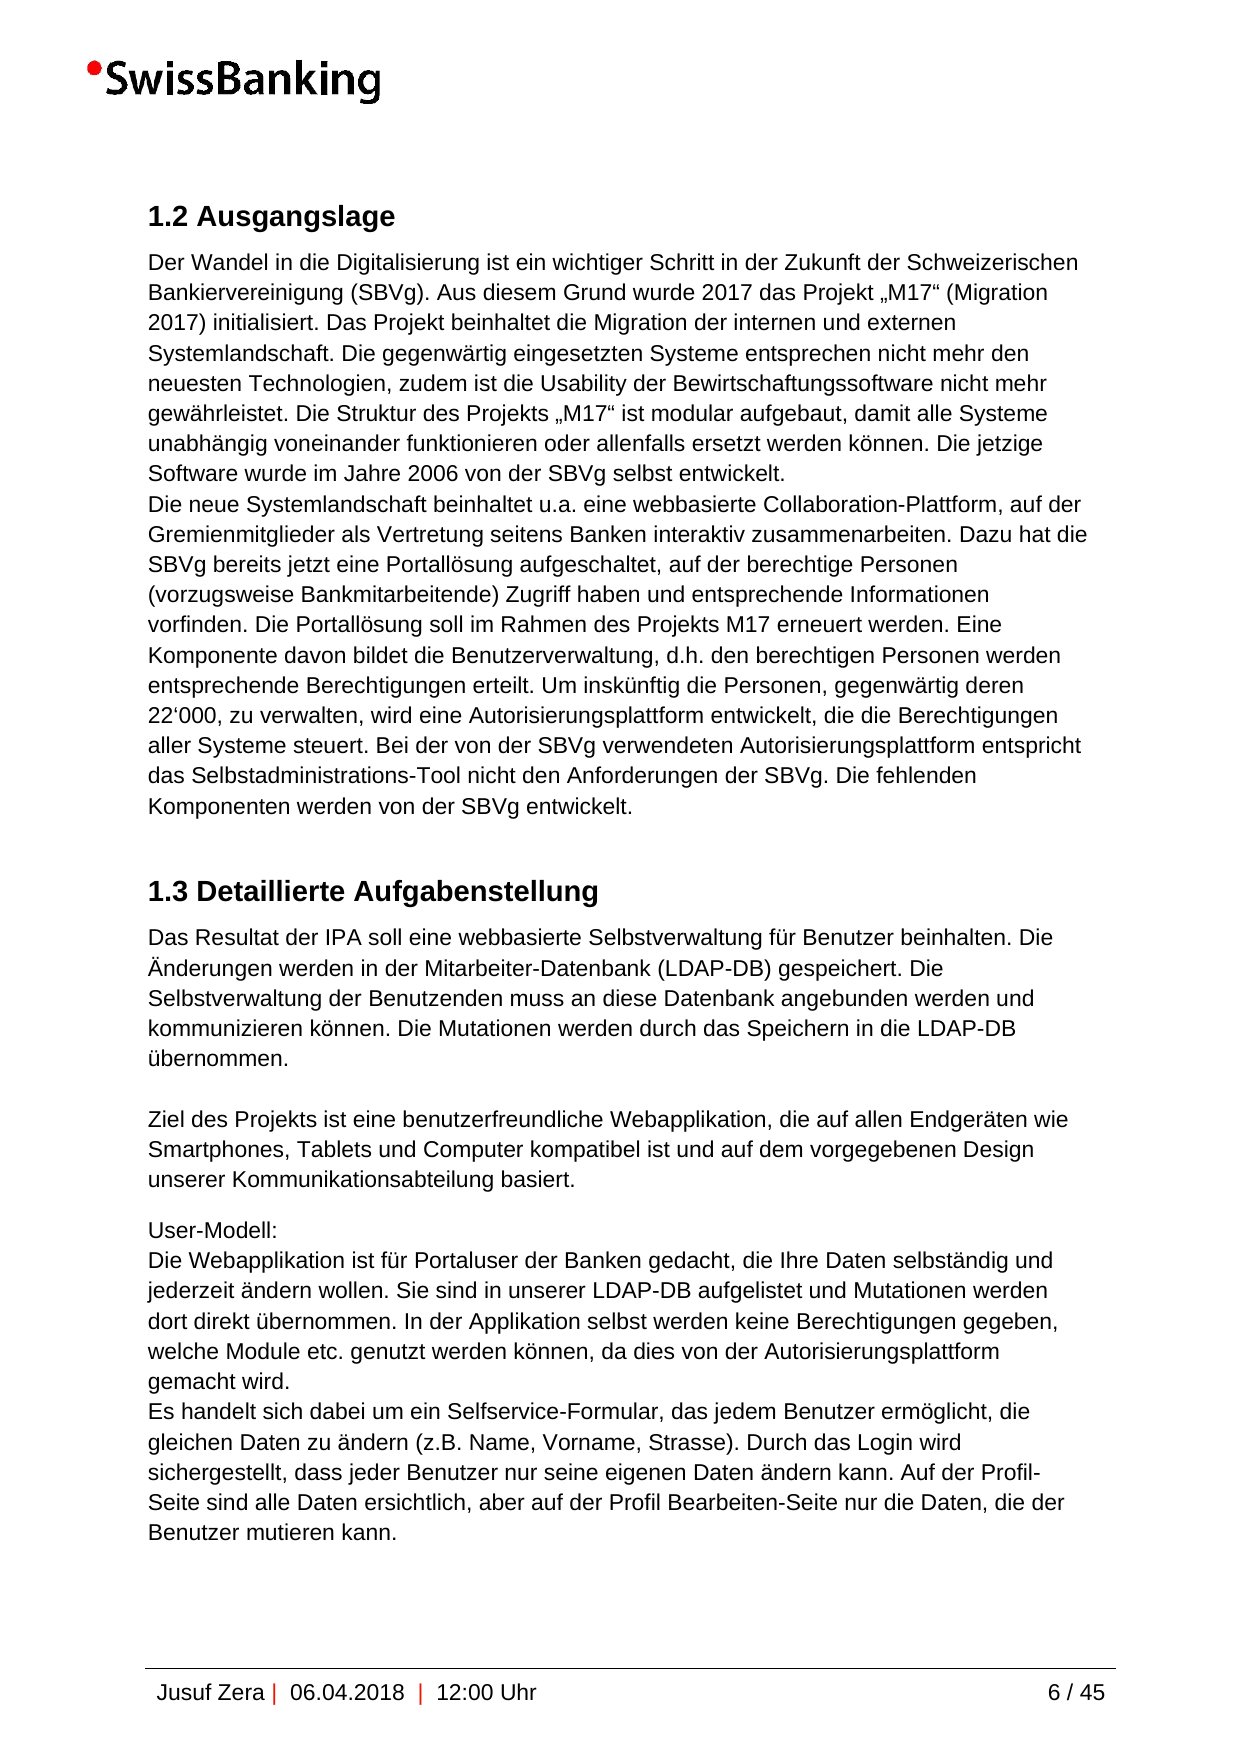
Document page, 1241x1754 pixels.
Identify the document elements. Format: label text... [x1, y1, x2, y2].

picture [87, 59, 380, 104]
text Der Wandel in die Digitalisierung ist ein wichtiger Schritt in der Zukunft der Schweizerischen Bankiervereinigung (SBVg). Aus diesem Grund wurde 2017 das Projekt „M17“ (Migration 2017) initialisiert. Das Projekt beinhaltet die Migration der internen und externen Systemlandschaft. Die gegenwärtig eingesetzten Systeme entsprechen nicht mehr den neuesten Technologien, zudem ist die Usability der Bewirtschaftungssoftware nicht mehr gewährleistet. Die Struktur des Projekts „M17“ ist modular aufgebaut, damit alle Systeme unabhängig voneinander funktionieren oder allenfalls ersetzt werden können. Die jetzige Software wurde im Jahre 2006 von der SBVg selbst entwickelt. Die neue Systemlandschaft beinhaltet u.a. eine webbasierte Collaboration-Plattform, auf der Gremienmitglieder als Vertretung seitens Banken interaktiv zusammenarbeiten. Dazu hat die SBVg bereits jetzt eine Portallösung aufgeschaltet, auf der berechtige Personen (vorzugsweise Bankmitarbeitende) Zugriff haben und entsprechende Informationen vorfinden. Die Portallösung soll im Rahmen des Projekts M17 erneuert werden. Eine Komponente davon bildet die Benutzerverwaltung, d.h. den berechtigen Personen werden entsprechende Berechtigungen erteilt. Um inskünftig die Personen, gegenwärtig deren 22‘000, zu verwalten, wird eine Autorisierungsplattform entwickelt, die die Berechtigungen aller Systeme steuert. Bei der von der SBVg verwendeten Autorisierungsplattform entspricht das Selbstadministrations-Tool nicht den Anforderungen der SBVg. Die fehlenden Komponenten werden von der SBVg entwickelt. [148, 249, 1093, 849]
text Das Resultat der IPA soll eine webbasierte Selbstverwaltung für Benutzer beinhalten. Die Änderungen werden in der Mitarbeiter-Datenbank (LDAP-DB) gespeichert. Die Selbstverwaltung der Benutzenden muss an diese Datenbank angebunden werden und kommunizieren können. Die Mutationen werden durch das Speichern in die LDAP-DB übernommen. Ziel des Projekts ist eine benutzerfreundliche Webapplikation, die auf allen Endgeräten wie Smartphones, Tablets und Computer kompatibel ist und auf dem vorgegebenen Design unserer Kommunikationsabteilung basiert. [148, 924, 1093, 1192]
text User-Modell: Die Webapplikation ist für Portaluser der Banken gedacht, die Ihre Daten selbständig und jederzeit ändern wollen. Sie sind in unserer LDAP-DB aufgelistet und Mutationen werden dort direkt übernommen. In der Applikation selbst werden keine Berechtigungen gegeben, welche Module etc. genutzt werden können, da dies von der Autorisierungsplattform gemacht wird. Es handelt sich dabei um ein Selfservice-Formular, das jedem Benutzer ermöglicht, die gleichen Daten zu ändern (z.B. Name, Vorname, Strasse). Durch das Login wird sichergestellt, dass jeder Benutzer nur seine eigenen Daten ändern kann. Auf der Profil-Seite sind alle Daten ersichtlich, aber auf der Profil Bearbeiten-Seite nur die Daten, die der Benutzer mutieren kann. [148, 1217, 1093, 1545]
subtitle 1.2 Ausgangslage [148, 199, 1093, 232]
subtitle 1.3 Detaillierte Aufgabenstellung [148, 874, 1093, 907]
